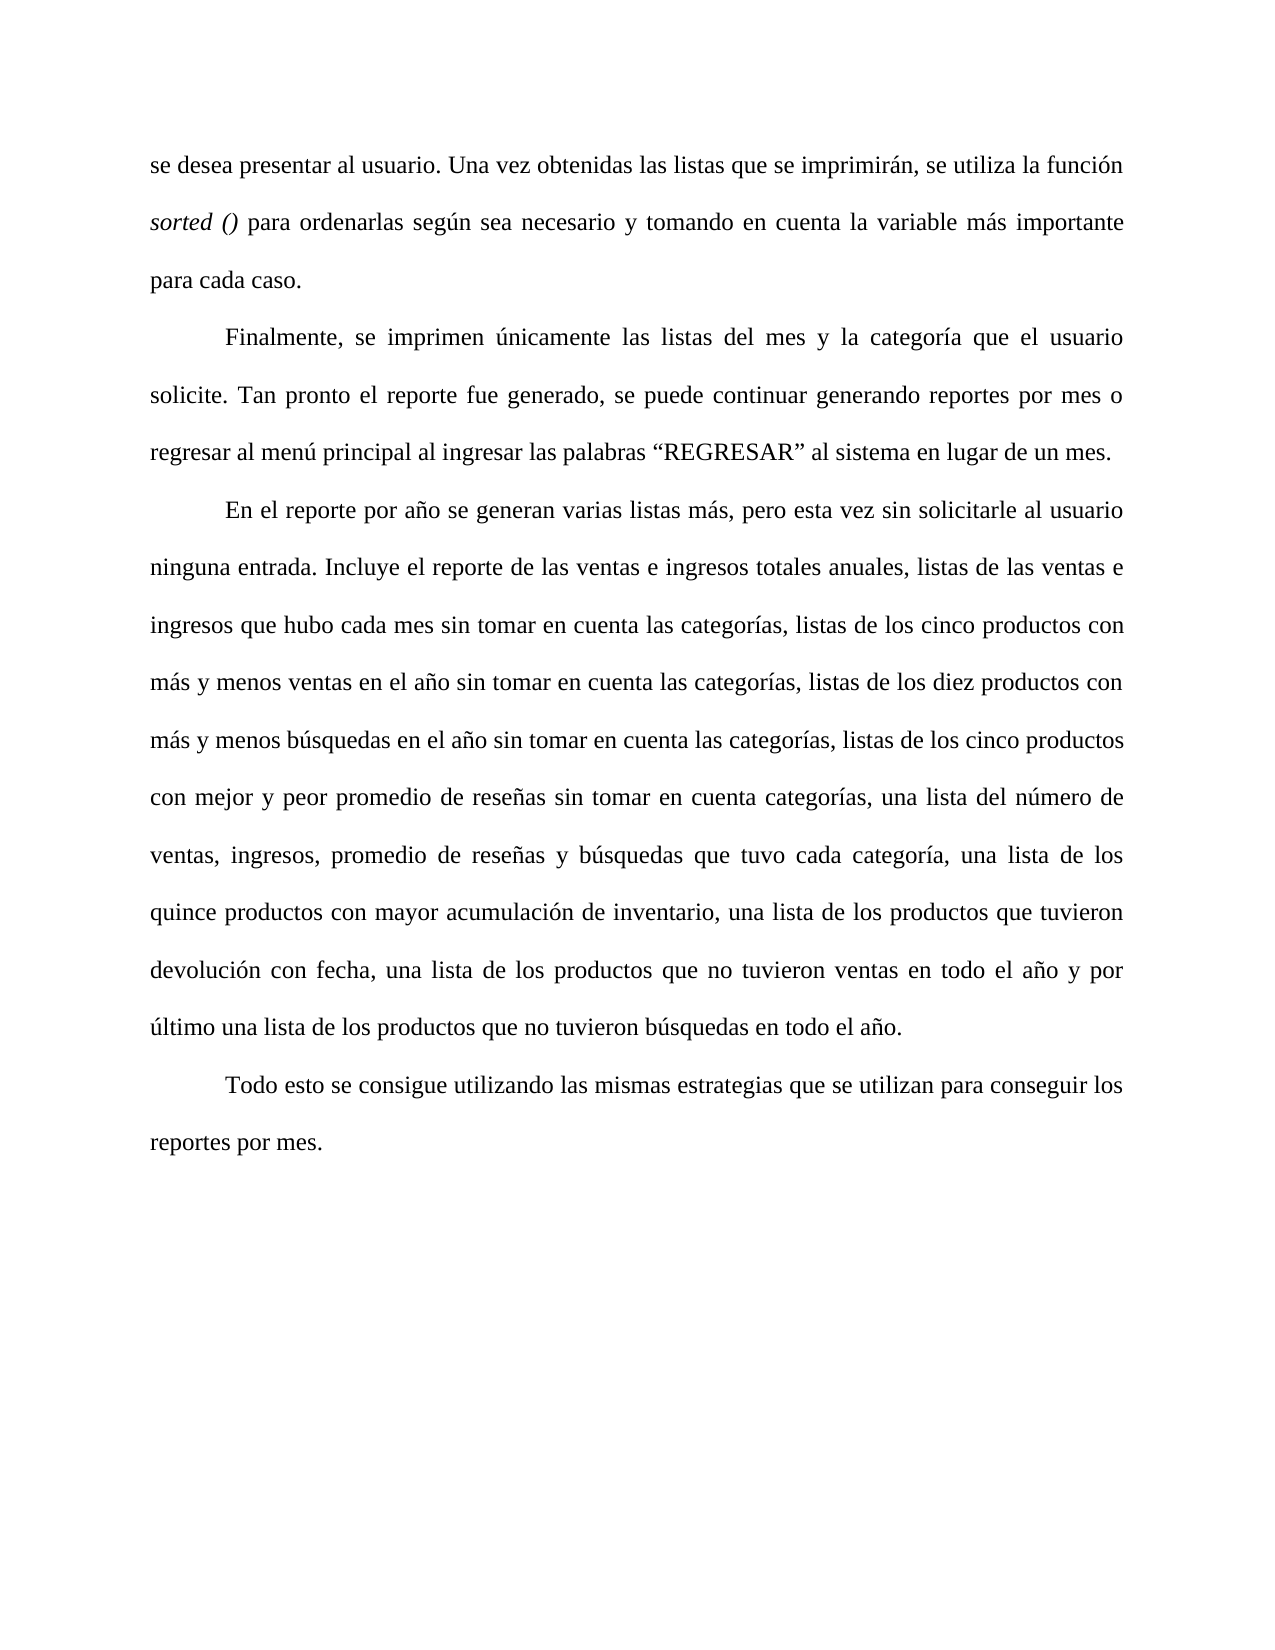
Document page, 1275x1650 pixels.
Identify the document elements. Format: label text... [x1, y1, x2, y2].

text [150, 150, 1125, 294]
text En el reporte por año se generan varias listas más, pero esta vez sin solicitarle al usuario ninguna entrada. Incluye el reporte de las ventas e ingresos totales anuales, listas de las ventas e ingresos que hubo cada mes sin tomar en cuenta las categorías, listas de los cinco productos con más y menos ventas en el año sin tomar en cuenta las categorías, listas de los diez productos con más y menos búsquedas en el año sin tomar en cuenta las categorías, listas de los cinco productos con mejor y peor promedio de reseñas sin tomar en cuenta categorías, una lista del número de ventas, ingresos, promedio de reseñas y búsquedas que tuvo cada categoría, una lista de los quince productos con mayor acumulación de inventario, una lista de los productos que tuvieron devolución con fecha, una lista de los productos que no tuvieron ventas en todo el año y por último una lista de los productos que no tuvieron búsquedas en todo el año. [150, 495, 1125, 1041]
text Todo esto se consigue utilizando las mismas estrategias que se utilizan para conseguir los reportes por mes. [150, 1070, 1125, 1156]
text Finalmente, se imprimen únicamente las listas del mes y la categoría que el usuario solicite. Tan pronto el reporte fue generado, se puede continuar generando reportes por mes o regresar al menú principal al ingresar las palabras “REGRESAR” al sistema en lugar de un mes. [150, 322, 1125, 466]
